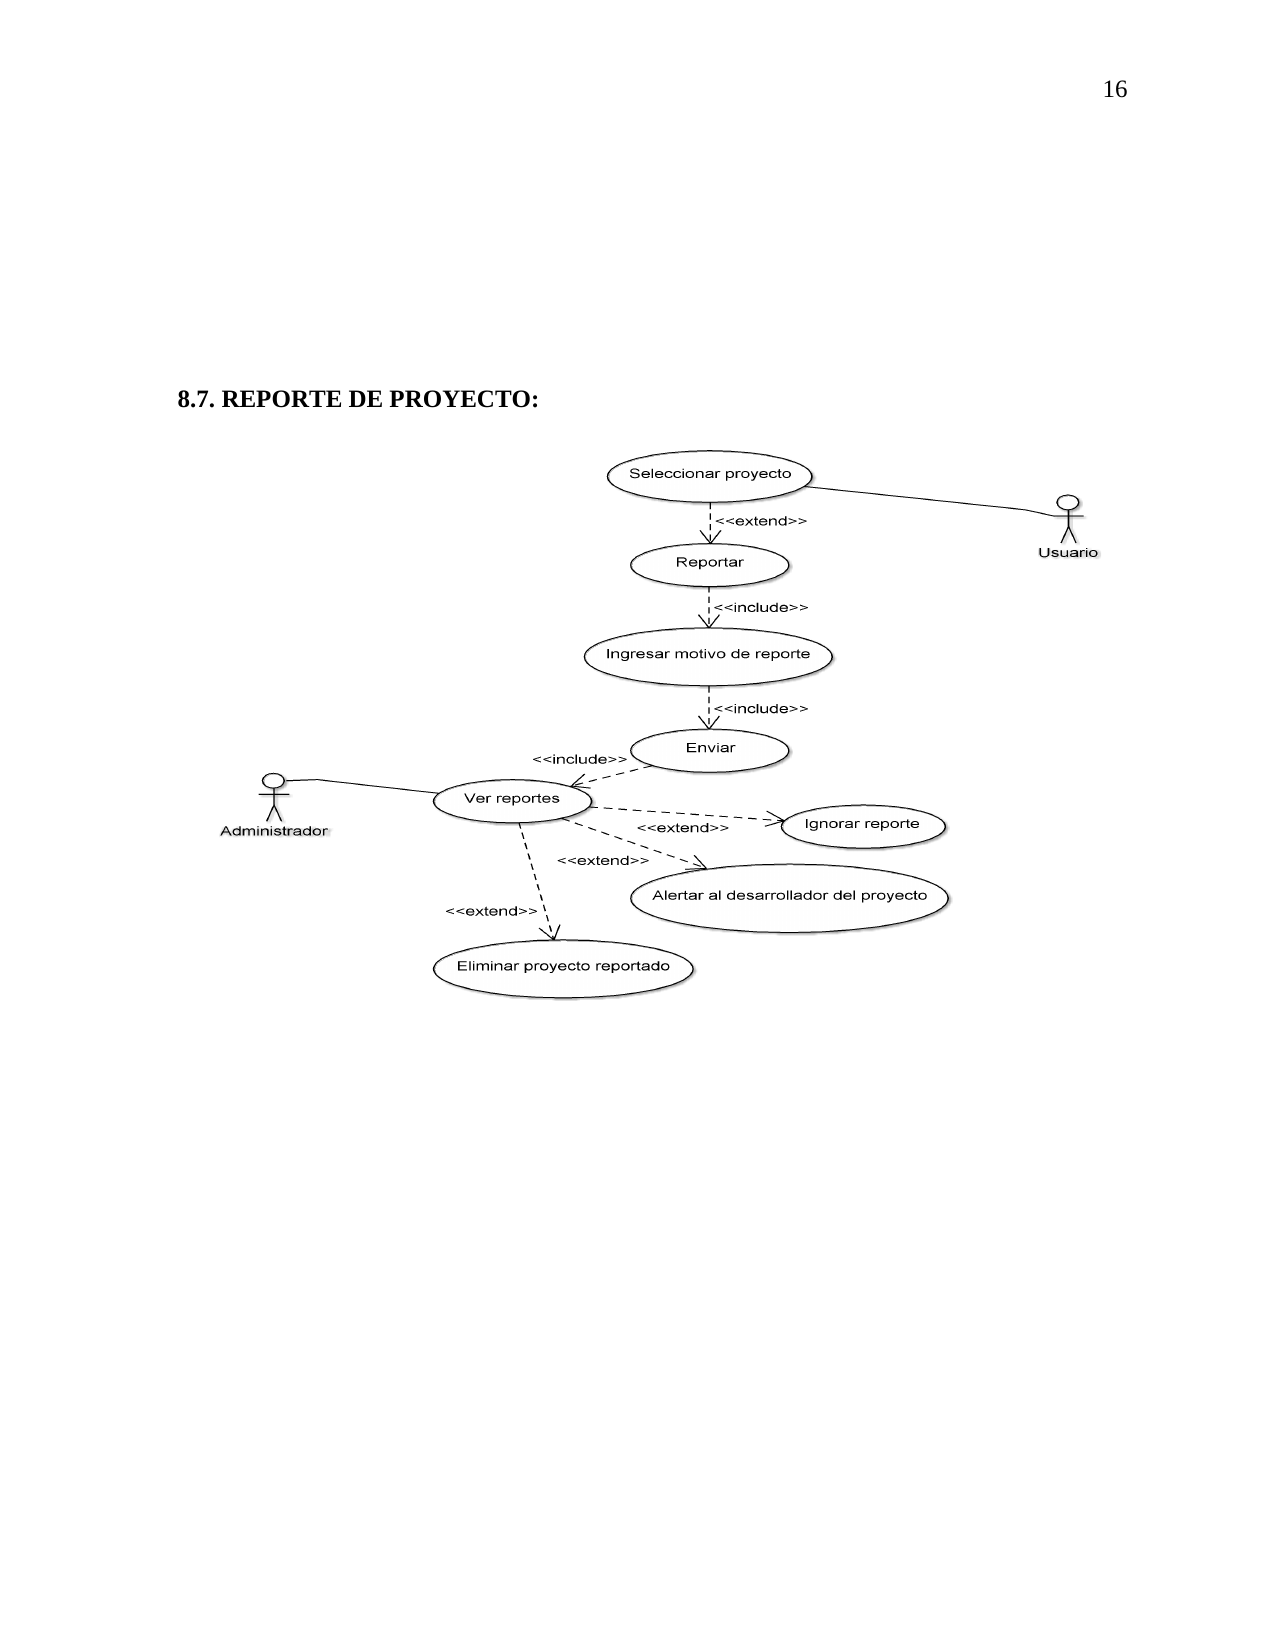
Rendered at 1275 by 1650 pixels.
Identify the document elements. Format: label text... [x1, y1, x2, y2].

picture [214, 442, 1102, 1003]
